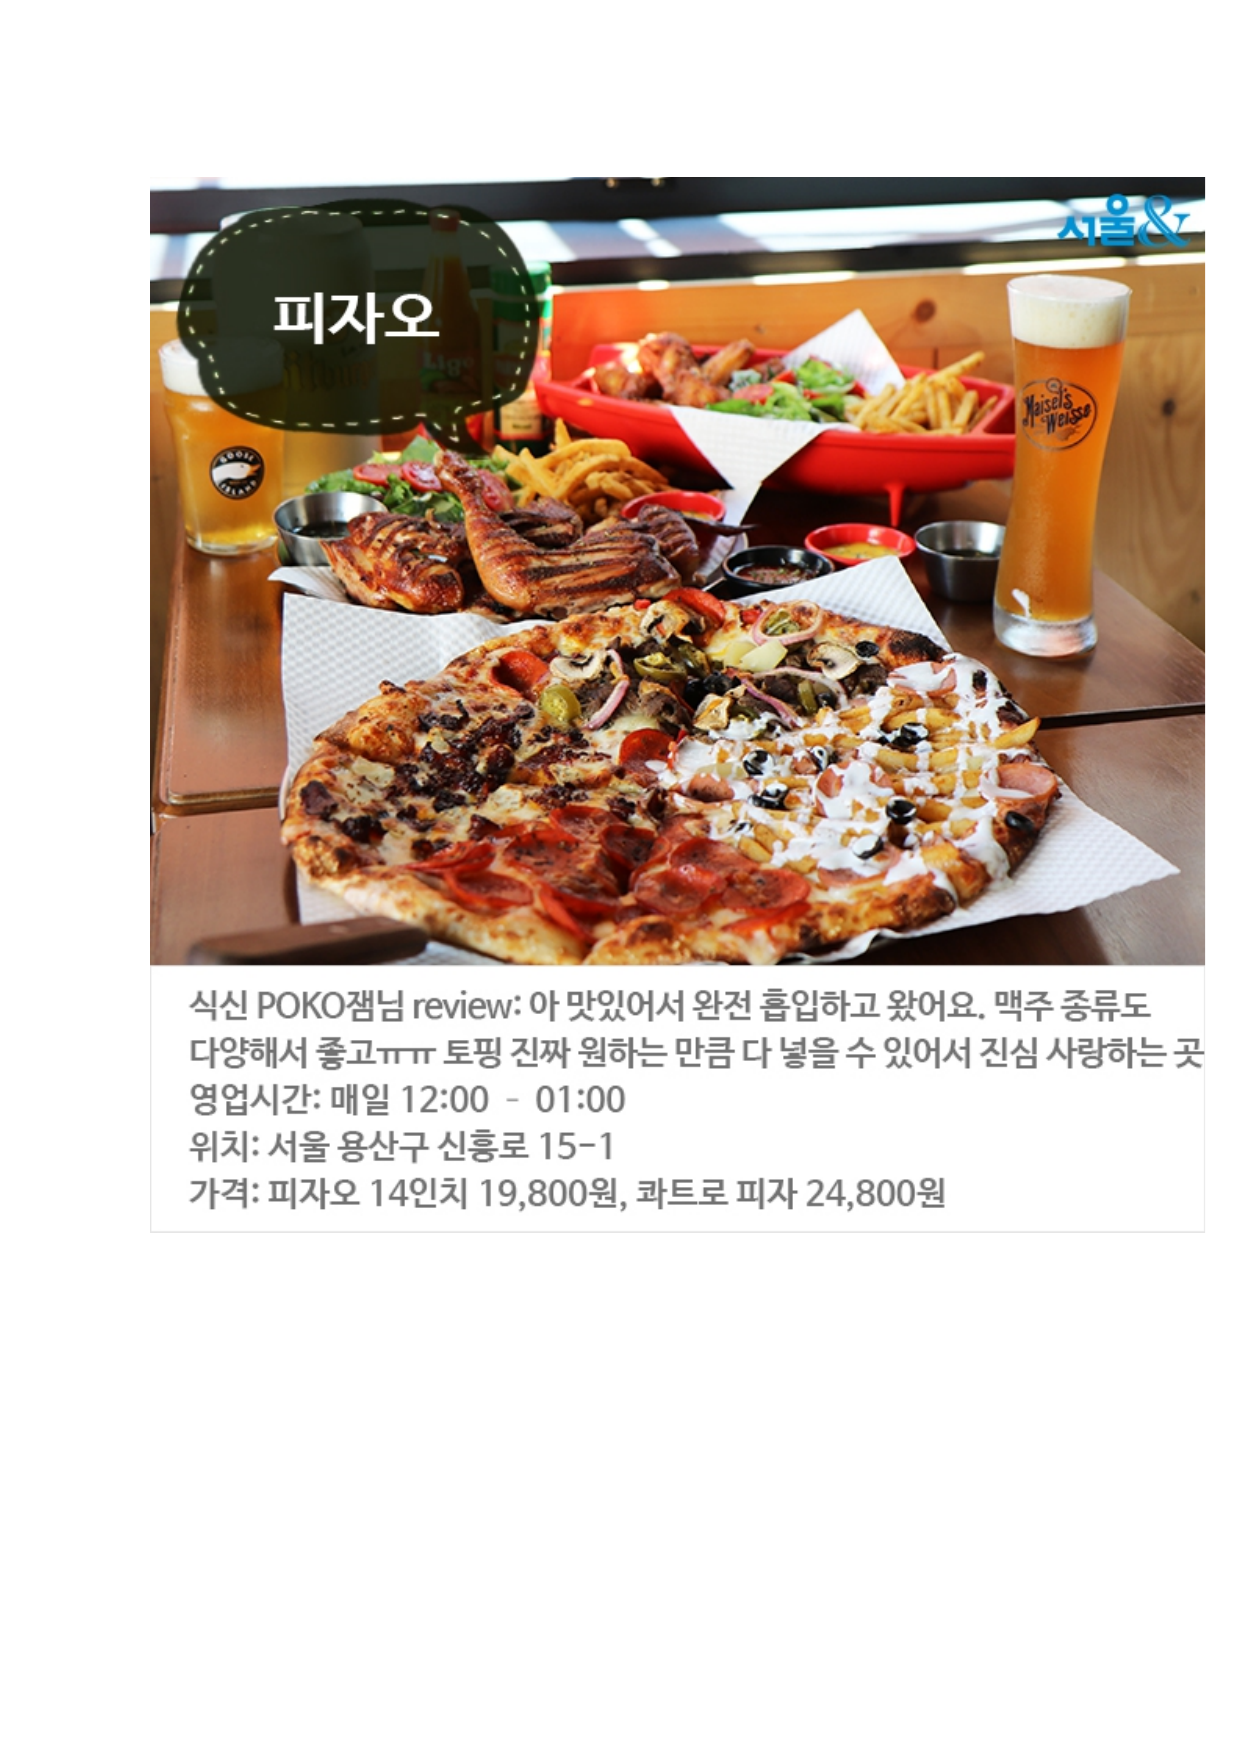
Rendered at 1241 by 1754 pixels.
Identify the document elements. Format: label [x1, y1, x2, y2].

picture [150, 177, 1206, 1233]
